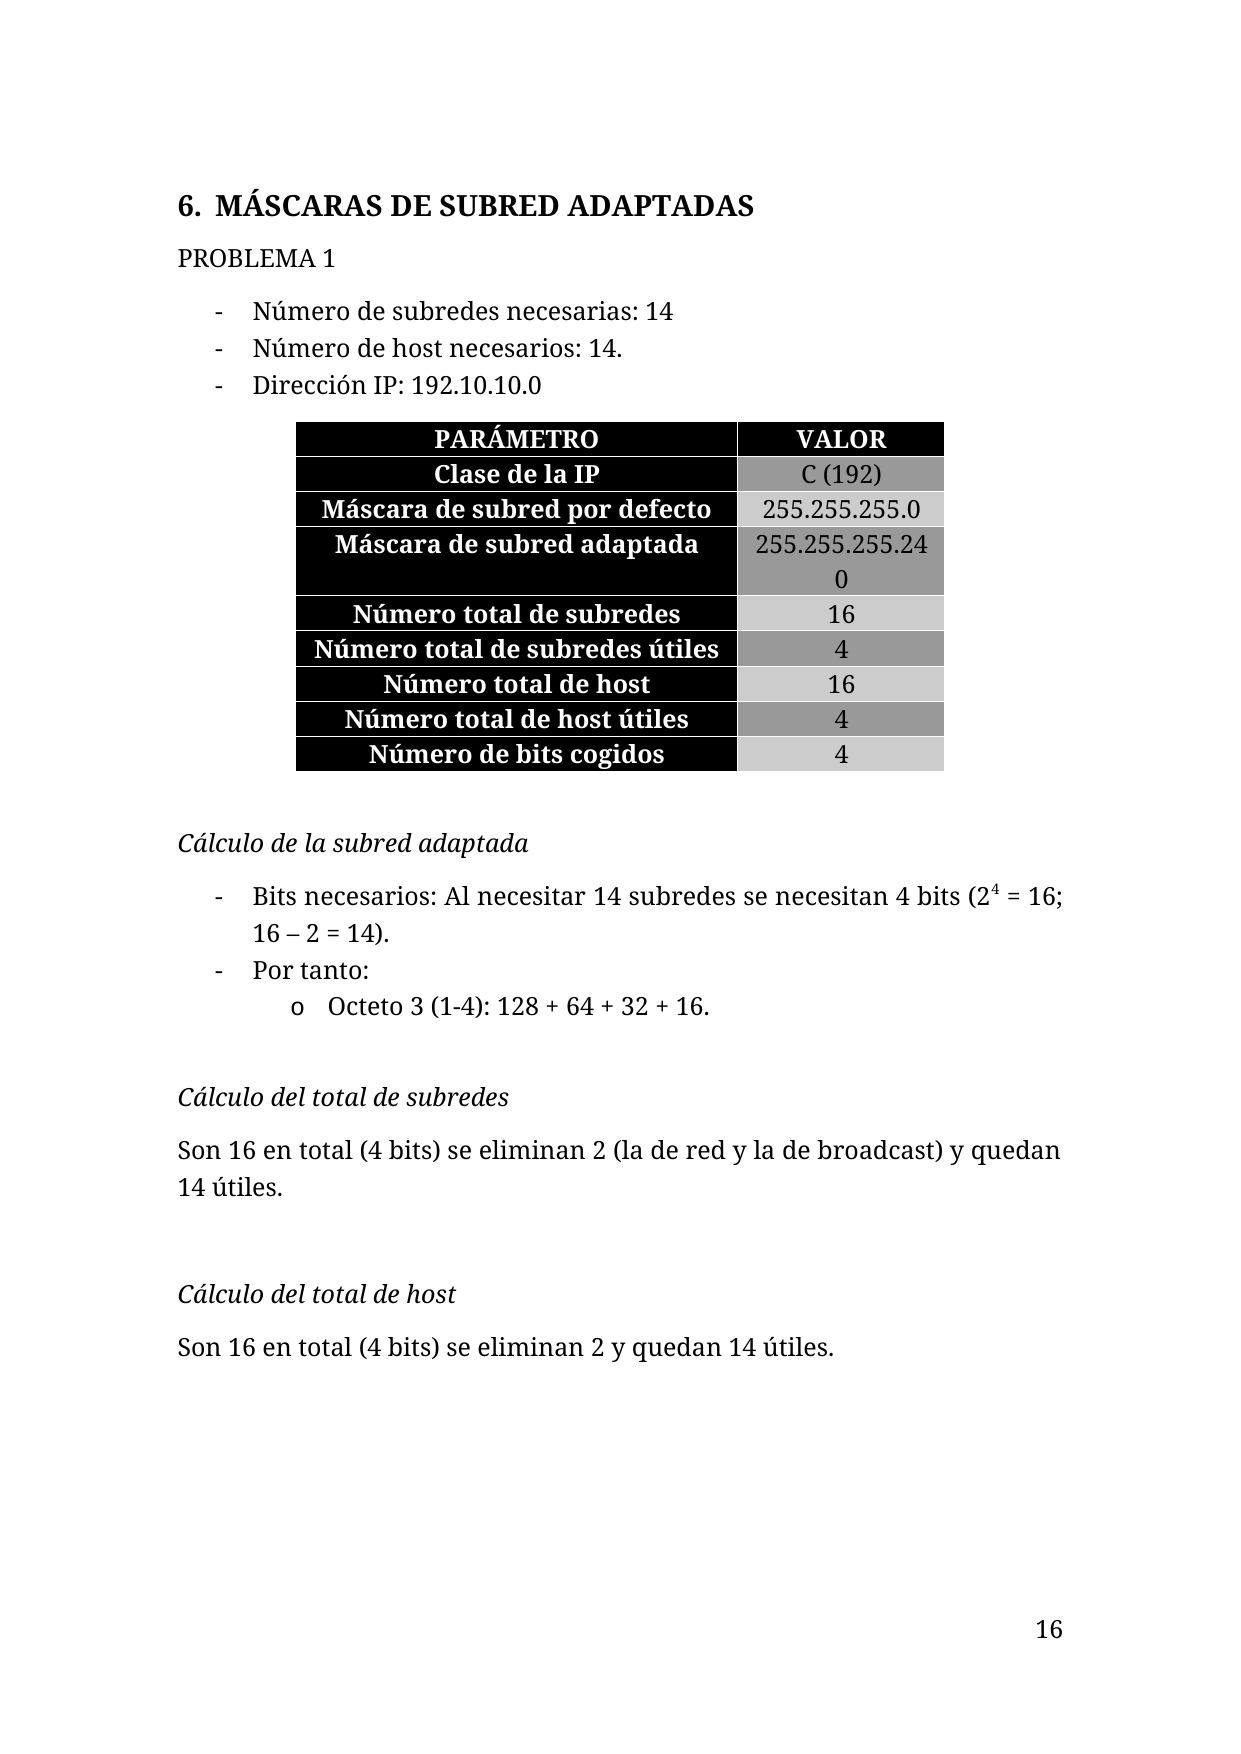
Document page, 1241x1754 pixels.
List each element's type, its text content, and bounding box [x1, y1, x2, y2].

text Cálculo del total de host [177, 1277, 1063, 1311]
table_cell C (192) [738, 457, 944, 491]
list Número de host necesarios: 14. [215, 331, 1063, 365]
table_cell 4 [738, 631, 944, 666]
table_cell Número total de host útiles [296, 702, 737, 736]
list Octeto 3 (1-4): 128 + 64 + 32 + 16. [290, 989, 1063, 1023]
list Por tanto: [215, 952, 1063, 986]
table_cell Máscara de subred adaptada [296, 527, 737, 595]
table_cell 16 [738, 667, 944, 701]
table_cell 16 [738, 596, 944, 630]
list Bits necesarios: Al necesitar 14 subredes se necesitan 4 bits (24 = 16; 16 – 2 = 14). [215, 879, 1063, 949]
table_cell Número total de host [296, 667, 737, 701]
table_cell Número total de subredes [296, 596, 737, 630]
table_header VALOR [738, 422, 944, 456]
text Cálculo del total de subredes [177, 1079, 1063, 1113]
table_cell Clase de la IP [296, 457, 737, 491]
text PROBLEMA 1 [177, 240, 1063, 274]
list Número de subredes necesarias: 14 [215, 294, 1063, 328]
text Son 16 en total (4 bits) se eliminan 2 (la de red y la de broadcast) y quedan 14 útiles. [177, 1133, 1063, 1204]
table_cell 255.255.255.240 [738, 527, 944, 595]
text Cálculo de la subred adaptada [177, 825, 1063, 859]
subtitle MÁSCARAS DE SUBRED ADAPTADAS [177, 185, 1063, 225]
text Son 16 en total (4 bits) se eliminan 2 y quedan 14 útiles. [177, 1330, 1063, 1364]
table_cell 255.255.255.0 [738, 492, 944, 526]
table_cell Máscara de subred por defecto [296, 492, 737, 526]
table_header PARÁMETRO [296, 422, 737, 456]
table_cell Número total de subredes útiles [296, 631, 737, 666]
list Dirección IP: 192.10.10.0 [215, 367, 1063, 401]
table_cell 4 [738, 737, 944, 771]
table_cell Número de bits cogidos [296, 737, 737, 771]
table_cell 4 [738, 702, 944, 736]
